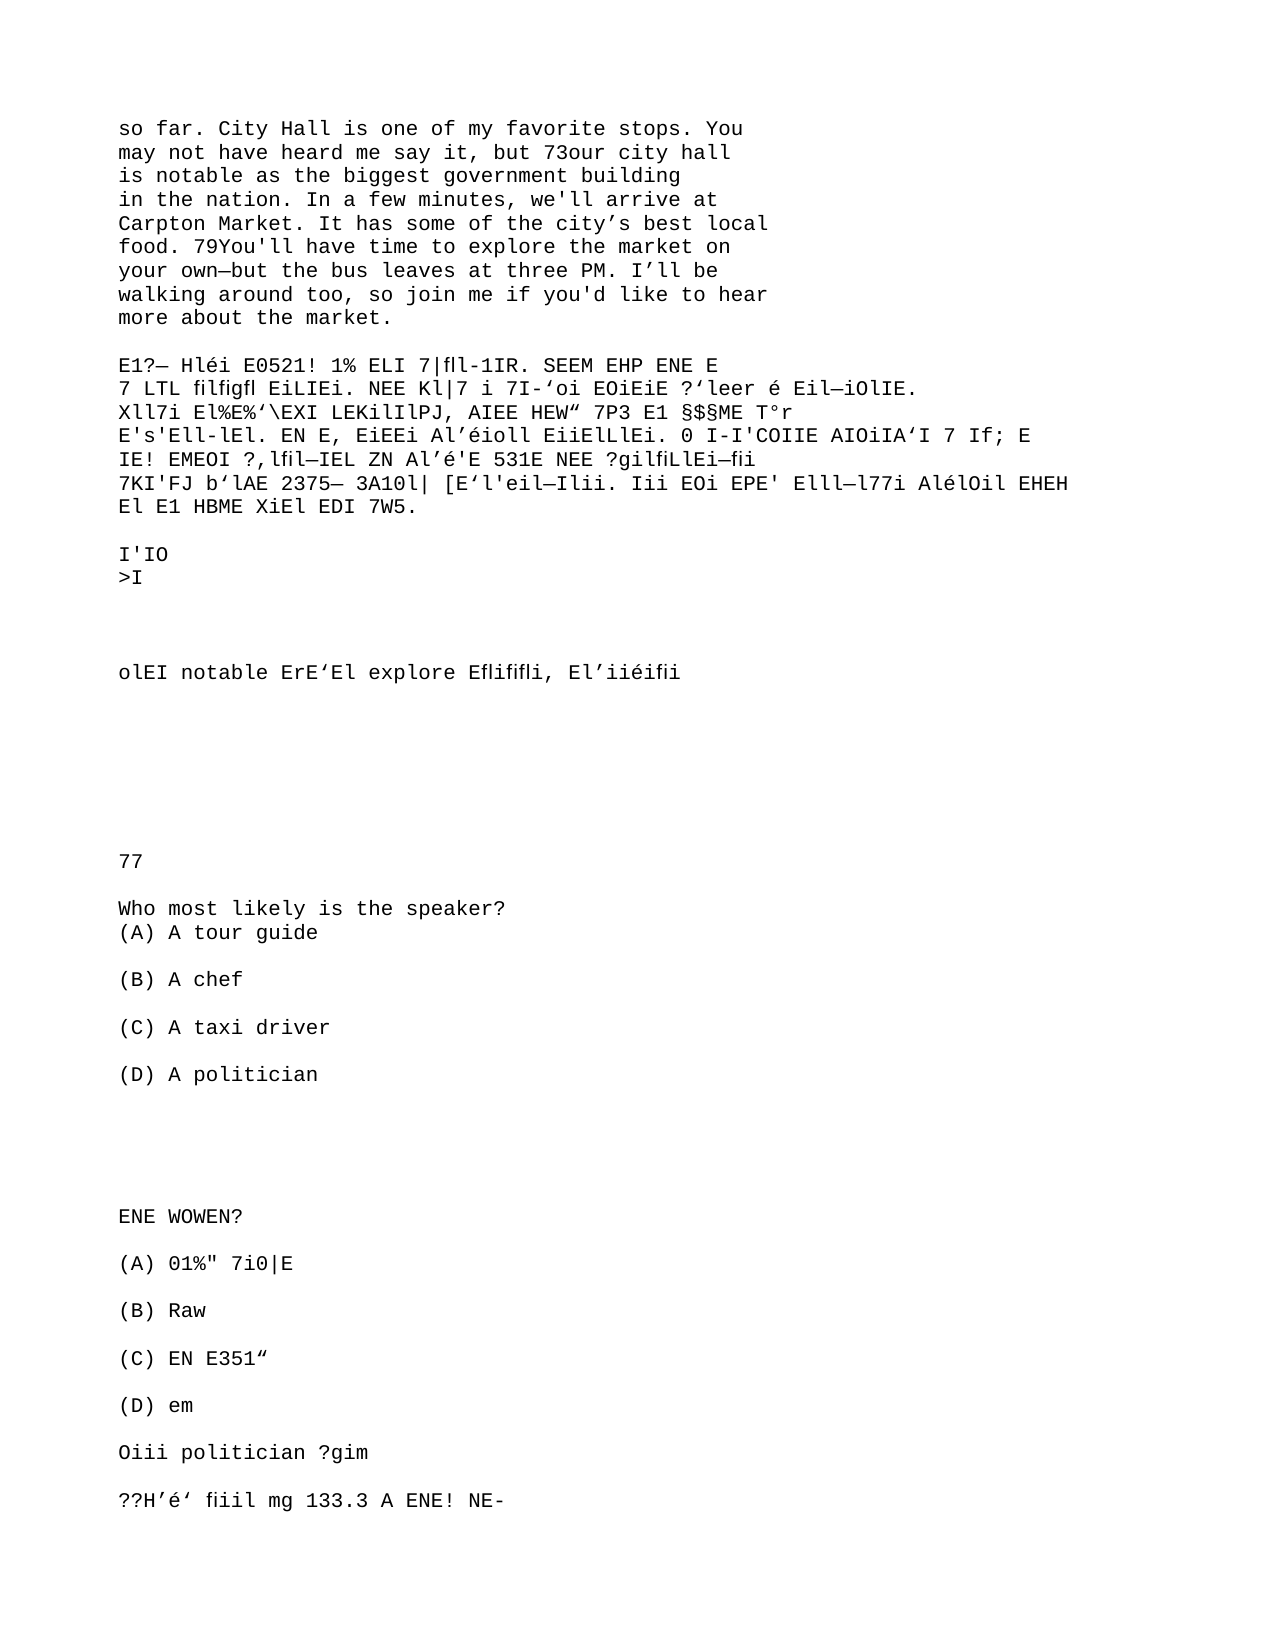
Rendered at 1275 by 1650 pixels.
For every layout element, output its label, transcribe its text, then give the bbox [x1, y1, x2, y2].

text (C) A taxi driver [118, 1017, 1157, 1040]
text Oiii politician ?gim [118, 1442, 1157, 1466]
text (D) em [118, 1395, 1157, 1419]
text >I [118, 567, 1157, 591]
text ENE WOWEN? [118, 1206, 1157, 1229]
text in the nation. In a few minutes, we'll arrive at [118, 189, 1157, 213]
text (A) 01%" 7i0|E [118, 1253, 1157, 1277]
text food. 79You'll have time to explore the market on [118, 236, 1157, 260]
text (D) A politician [118, 1064, 1157, 1088]
text I'IO [118, 544, 1157, 567]
text IE! EMEOI ?,lﬁl—IEL ZN Al’é'E 531E NEE ?gilﬁLlEi—ﬁi [118, 449, 1157, 473]
text Carpton Market. It has some of the city’s best local [118, 213, 1157, 236]
text more about the market. [118, 307, 1157, 331]
text E1?— Hléi E0521! 1% ELI 7|ﬂl-1IR. SEEM EHP ENE E [118, 354, 1157, 378]
text Xll7i El%E%‘\EXI LEKilIlPJ, AIEE HEW“ 7P3 E1 §$§ME T°r [118, 402, 1157, 426]
text 7KI'FJ b‘lAE 2375— 3A10l| [E‘l'eil—Ilii. Iii EOi EPE' Elll—l77i AlélOil EHEH [118, 473, 1157, 496]
text may not have heard me say it, but 73our city hall [118, 142, 1157, 165]
text walking around too, so join me if you'd like to hear [118, 284, 1157, 307]
text your own—but the bus leaves at three PM. I’ll be [118, 260, 1157, 284]
text 7 LTL ﬁlﬁgﬂ EiLIEi. NEE Kl|7 i 7I-‘oi EOiEiE ?‘leer é Eil—iOlIE. [118, 378, 1157, 402]
text is notable as the biggest government building [118, 165, 1157, 189]
text 77 [118, 851, 1157, 875]
text (B) Raw [118, 1300, 1157, 1324]
text olEI notable ErE‘El explore Eﬂiﬁﬂi, El’iiéiﬁi [118, 662, 1157, 686]
text (B) A chef [118, 969, 1157, 993]
text (C) EN E351“ [118, 1348, 1157, 1371]
text El E1 HBME XiEl EDI 7W5. [118, 496, 1157, 520]
text E's'Ell-lEl. EN E, EiEEi Al’éioll EiiElLlEi. 0 I-I'COIIE AIOiIA‘I 7 If; E [118, 426, 1157, 449]
text so far. City Hall is one of my favorite stops. You [118, 118, 1157, 142]
text (A) A tour guide [118, 922, 1157, 946]
text Who most likely is the speaker? [118, 898, 1157, 922]
text ??H’é‘ ﬁiil mg 133.3 A ENE! NE- [118, 1489, 1157, 1513]
